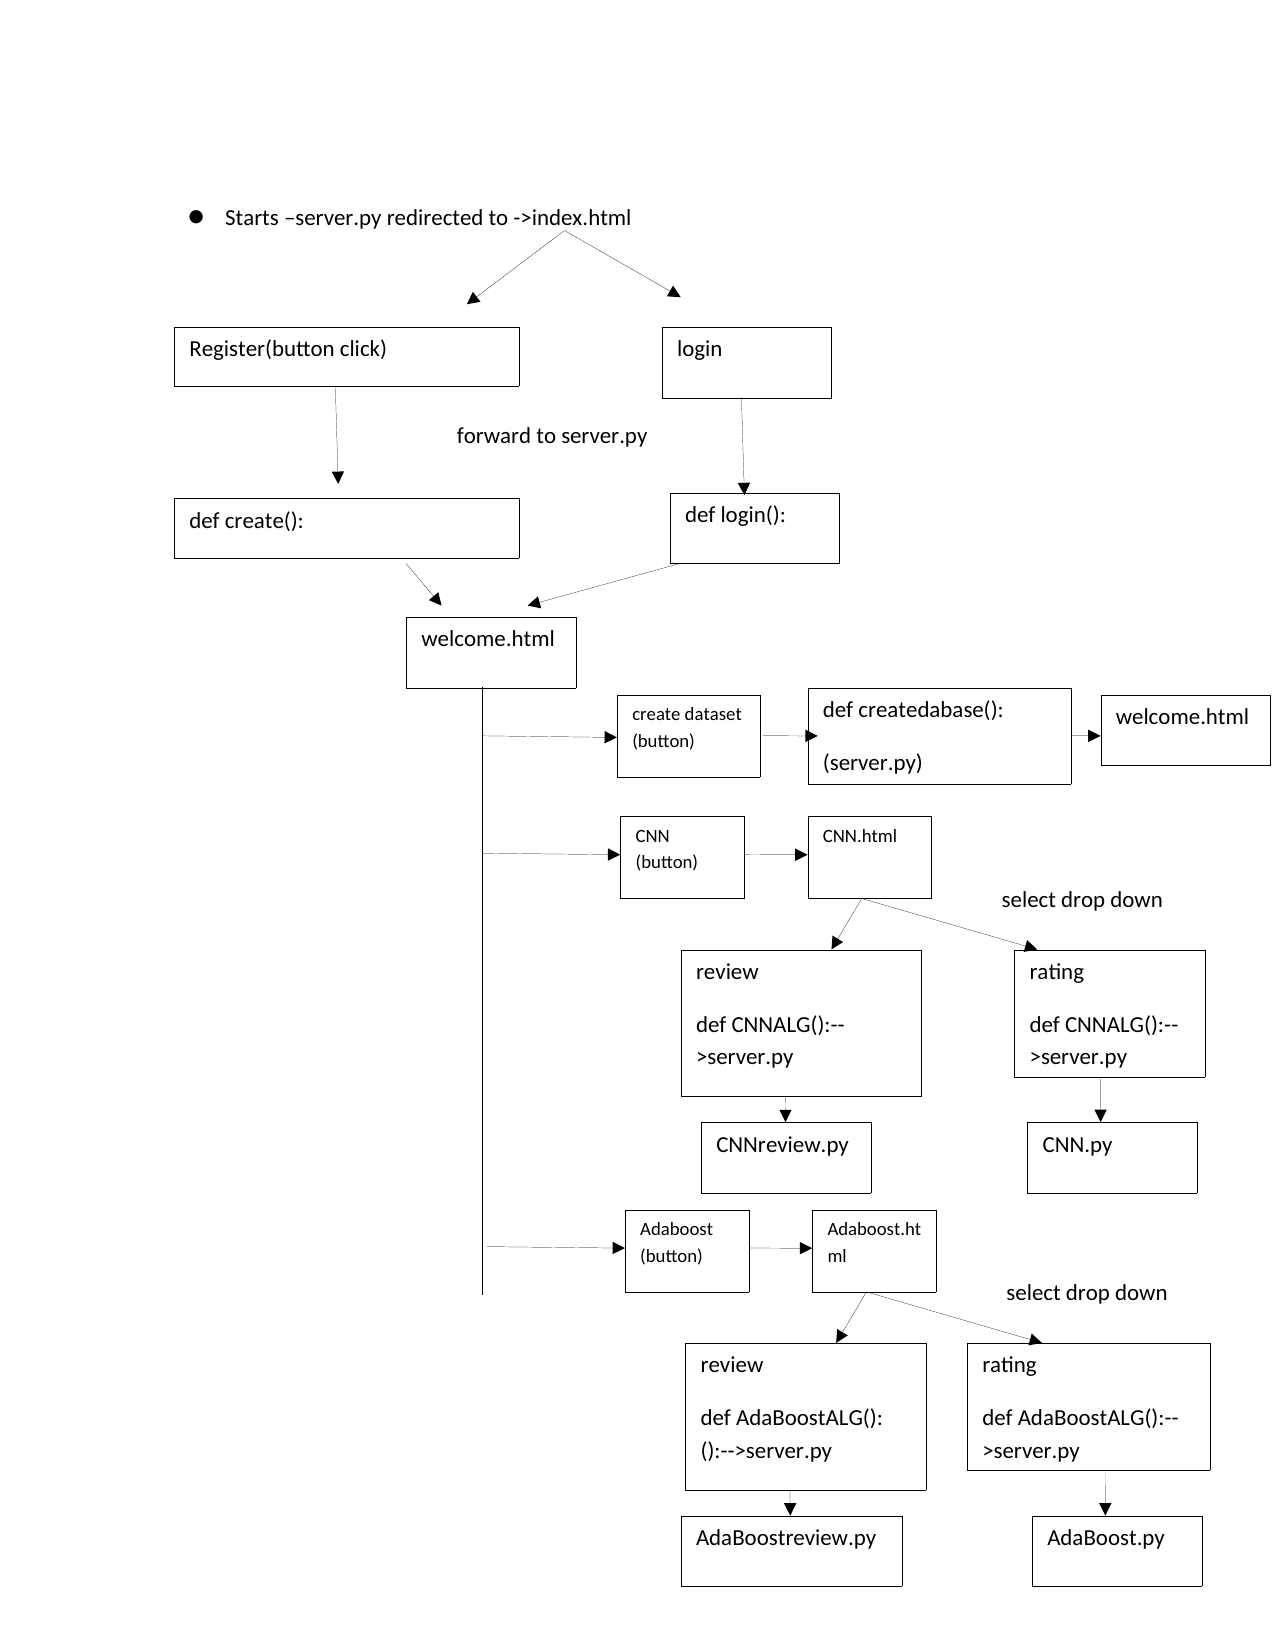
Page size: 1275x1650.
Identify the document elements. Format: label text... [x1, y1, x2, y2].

list Starts –server.py redirected to ->index.html [187, 203, 1125, 231]
